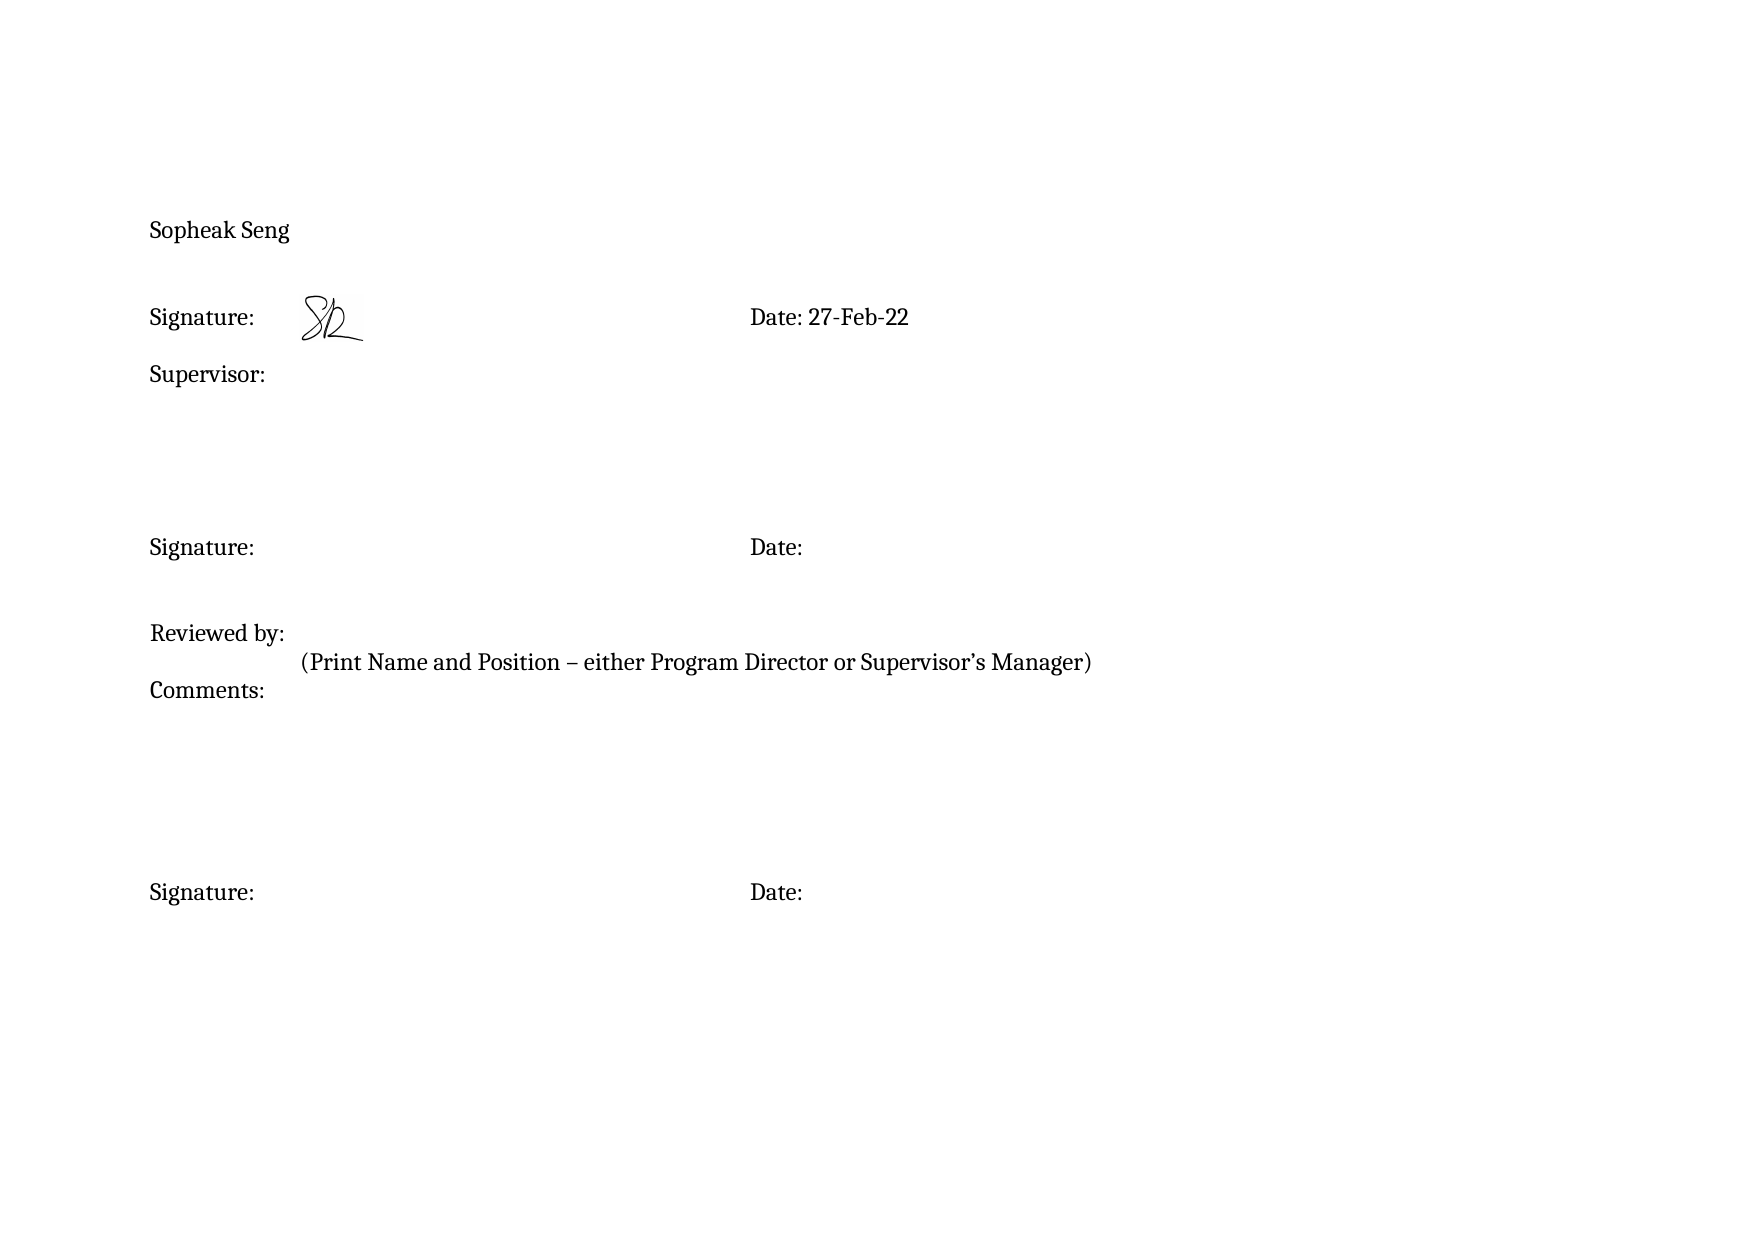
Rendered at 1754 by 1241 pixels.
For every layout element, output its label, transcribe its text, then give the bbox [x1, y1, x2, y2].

text Sopheak Seng [150, 216, 1604, 245]
text Signature: Date: [150, 532, 1604, 561]
text Signature: Date: 27-Feb-22 [365, 302, 1604, 331]
text Comments: [150, 676, 1604, 705]
text Signature: Date: [150, 877, 1604, 906]
text (Print Name and Position – either Program Director or Supervisor’s Manager) [150, 647, 1604, 676]
text Supervisor: [150, 360, 1604, 389]
text Signature: Date: 27-Feb-22 [150, 302, 298, 331]
picture [298, 294, 365, 342]
text Reviewed by: [150, 619, 1604, 647]
